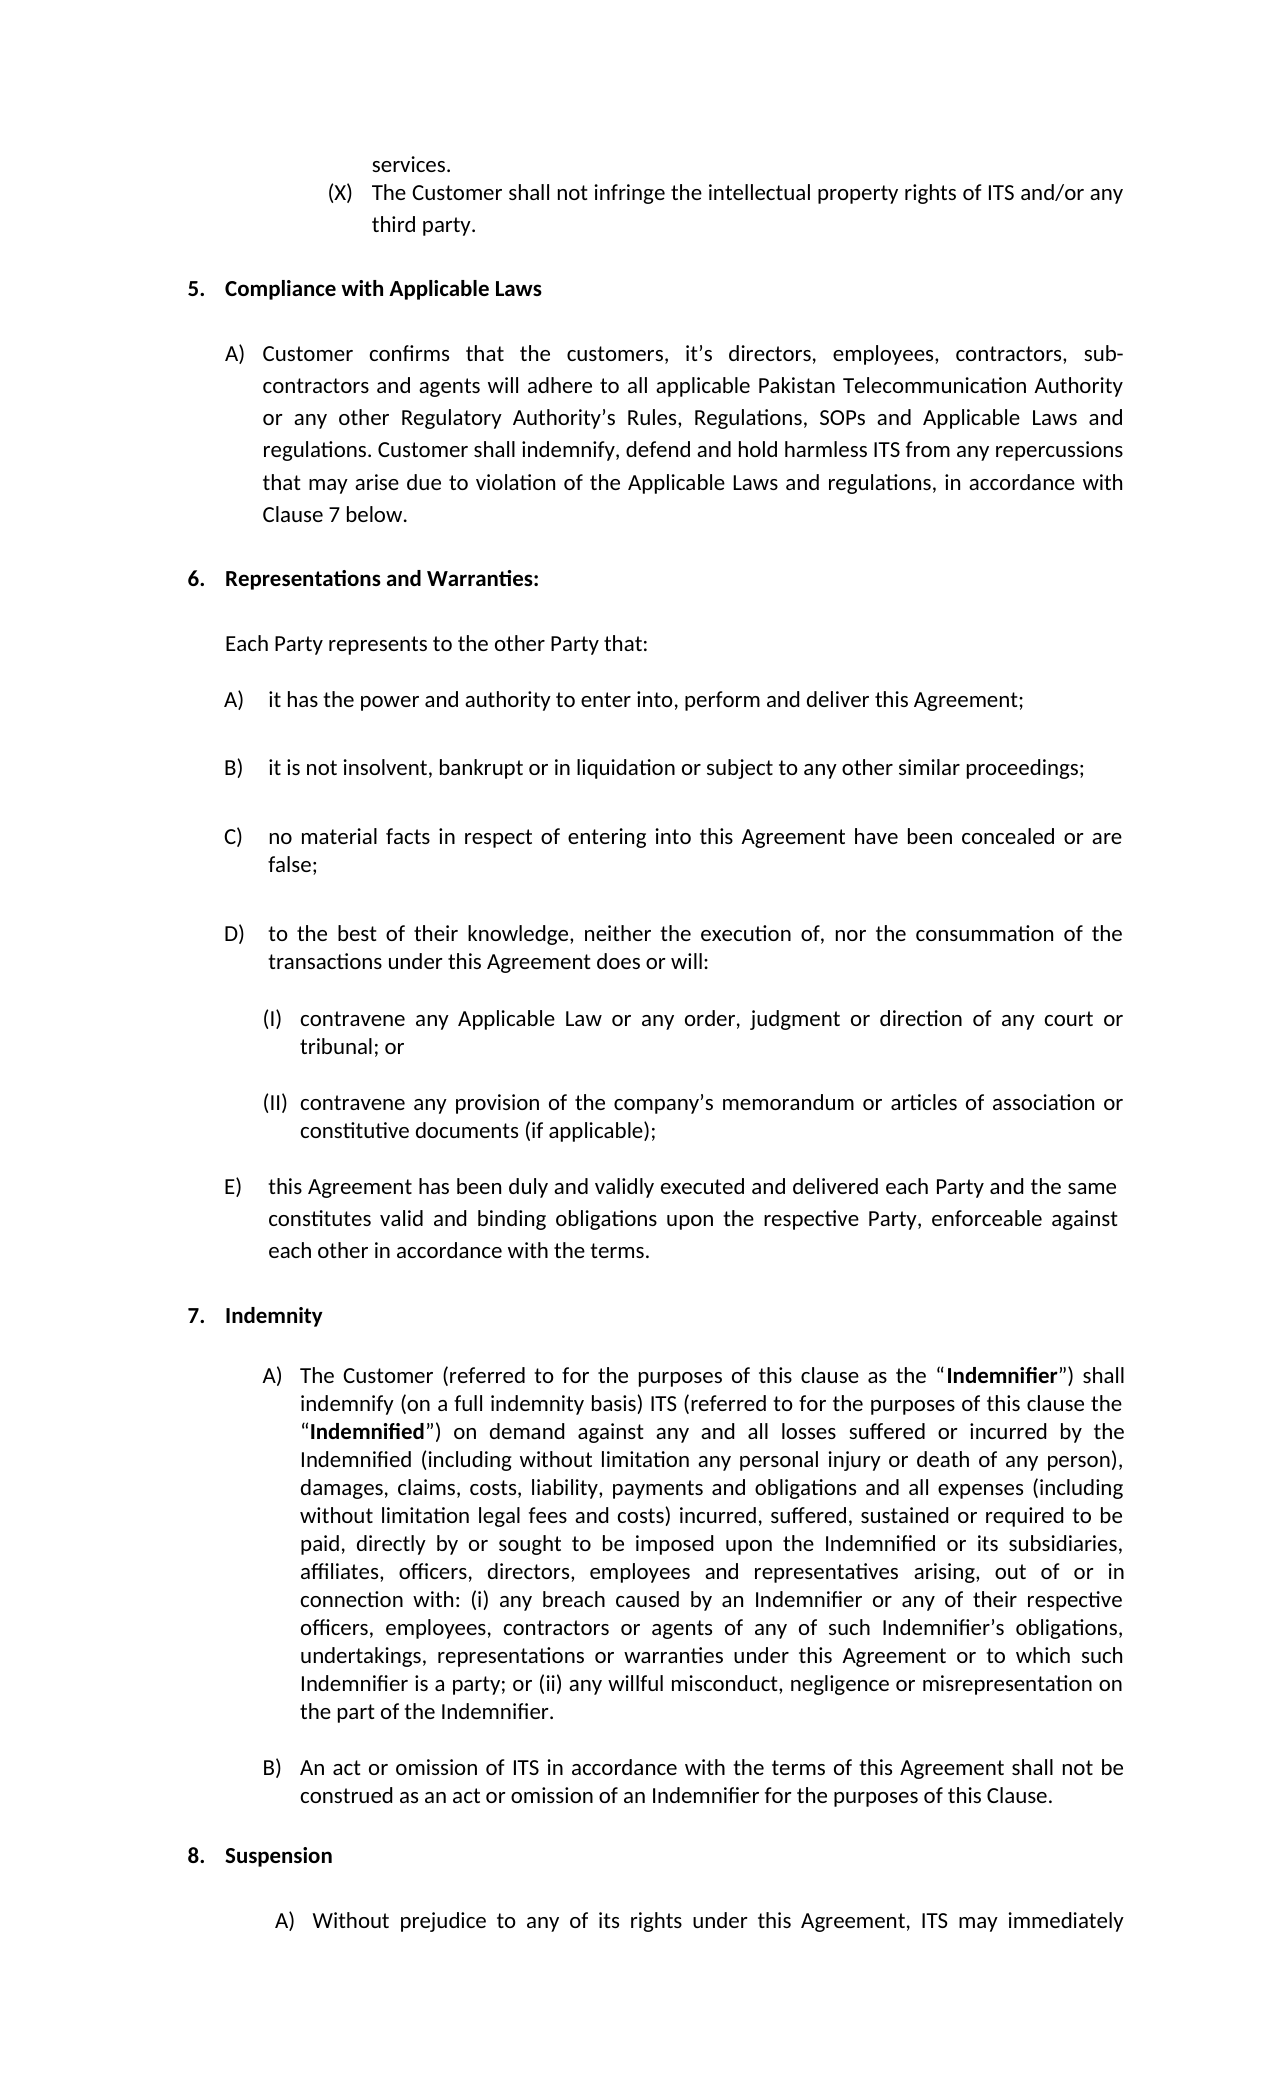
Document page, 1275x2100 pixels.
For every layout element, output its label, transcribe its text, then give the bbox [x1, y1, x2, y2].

list it has the power and authority to enter into, perform and deliver this Agreement; [224, 685, 1125, 713]
list to the best of their knowledge, neither the execution of, nor the consummation of the transactions under this Agreement does or will: [224, 919, 1125, 975]
list Indemnity [187, 1301, 1120, 1329]
list Customer confirms that the customers, it’s directors, employees, contractors, sub-contractors and agents will adhere to all applicable Pakistan Telecommunication Authority or any other Regulatory Authority’s Rules, Regulations, SOPs and Applicable Laws and regulations. Customer shall indemnify, defend and hold harmless ITS from any repercussions that may arise due to violation of the Applicable Laws and regulations, in accordance with Clause 7 below. [225, 339, 1125, 528]
list Representations and Warranties: [187, 564, 1120, 592]
list An act or omission of ITS in accordance with the terms of this Agreement shall not be construed as an act or omission of an Indemnifier for the purposes of this Clause. [262, 1753, 1125, 1809]
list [327, 150, 1125, 178]
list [275, 1906, 1125, 1934]
list The Customer shall not infringe the intellectual property rights of ITS and/or any third party. [327, 178, 1125, 238]
list Suspension [187, 1841, 1120, 1869]
list this Agreement has been duly and validly executed and delivered each Party and the same constitutes valid and binding obligations upon the respective Party, enforceable against each other in accordance with the terms. [224, 1172, 1120, 1264]
list Compliance with Applicable Laws [187, 274, 1120, 303]
list it is not insolvent, bankrupt or in liquidation or subject to any other similar proceedings; [224, 753, 1125, 781]
list contravene any Applicable Law or any order, judgment or direction of any court or tribunal; or [262, 1004, 1125, 1060]
text Each Party represents to the other Party that: [225, 629, 1125, 657]
list The Customer (referred to for the purposes of this clause as the “Indemnifier”) shall indemnify (on a full indemnity basis) ITS (referred to for the purposes of this clause the “Indemnified”) on demand against any and all losses suffered or incurred by the Indemnified (including without limitation any personal injury or death of any person), damages, claims, costs, liability, payments and obligations and all expenses (including without limitation legal fees and costs) incurred, suffered, sustained or required to be paid, directly by or sought to be imposed upon the Indemnified or its subsidiaries, affiliates, officers, directors, employees and representatives arising, out of or in connection with: (i) any breach caused by an Indemnifier or any of their respective officers, employees, contractors or agents of any of such Indemnifier’s obligations, undertakings, representations or warranties under this Agreement or to which such Indemnifier is a party; or (ii) any willful misconduct, negligence or misrepresentation on the part of the Indemnifier. [262, 1361, 1125, 1725]
list contravene any provision of the company’s memorandum or articles of association or constitutive documents (if applicable); [262, 1088, 1125, 1144]
list no material facts in respect of entering into this Agreement have been concealed or are false; [224, 822, 1125, 878]
